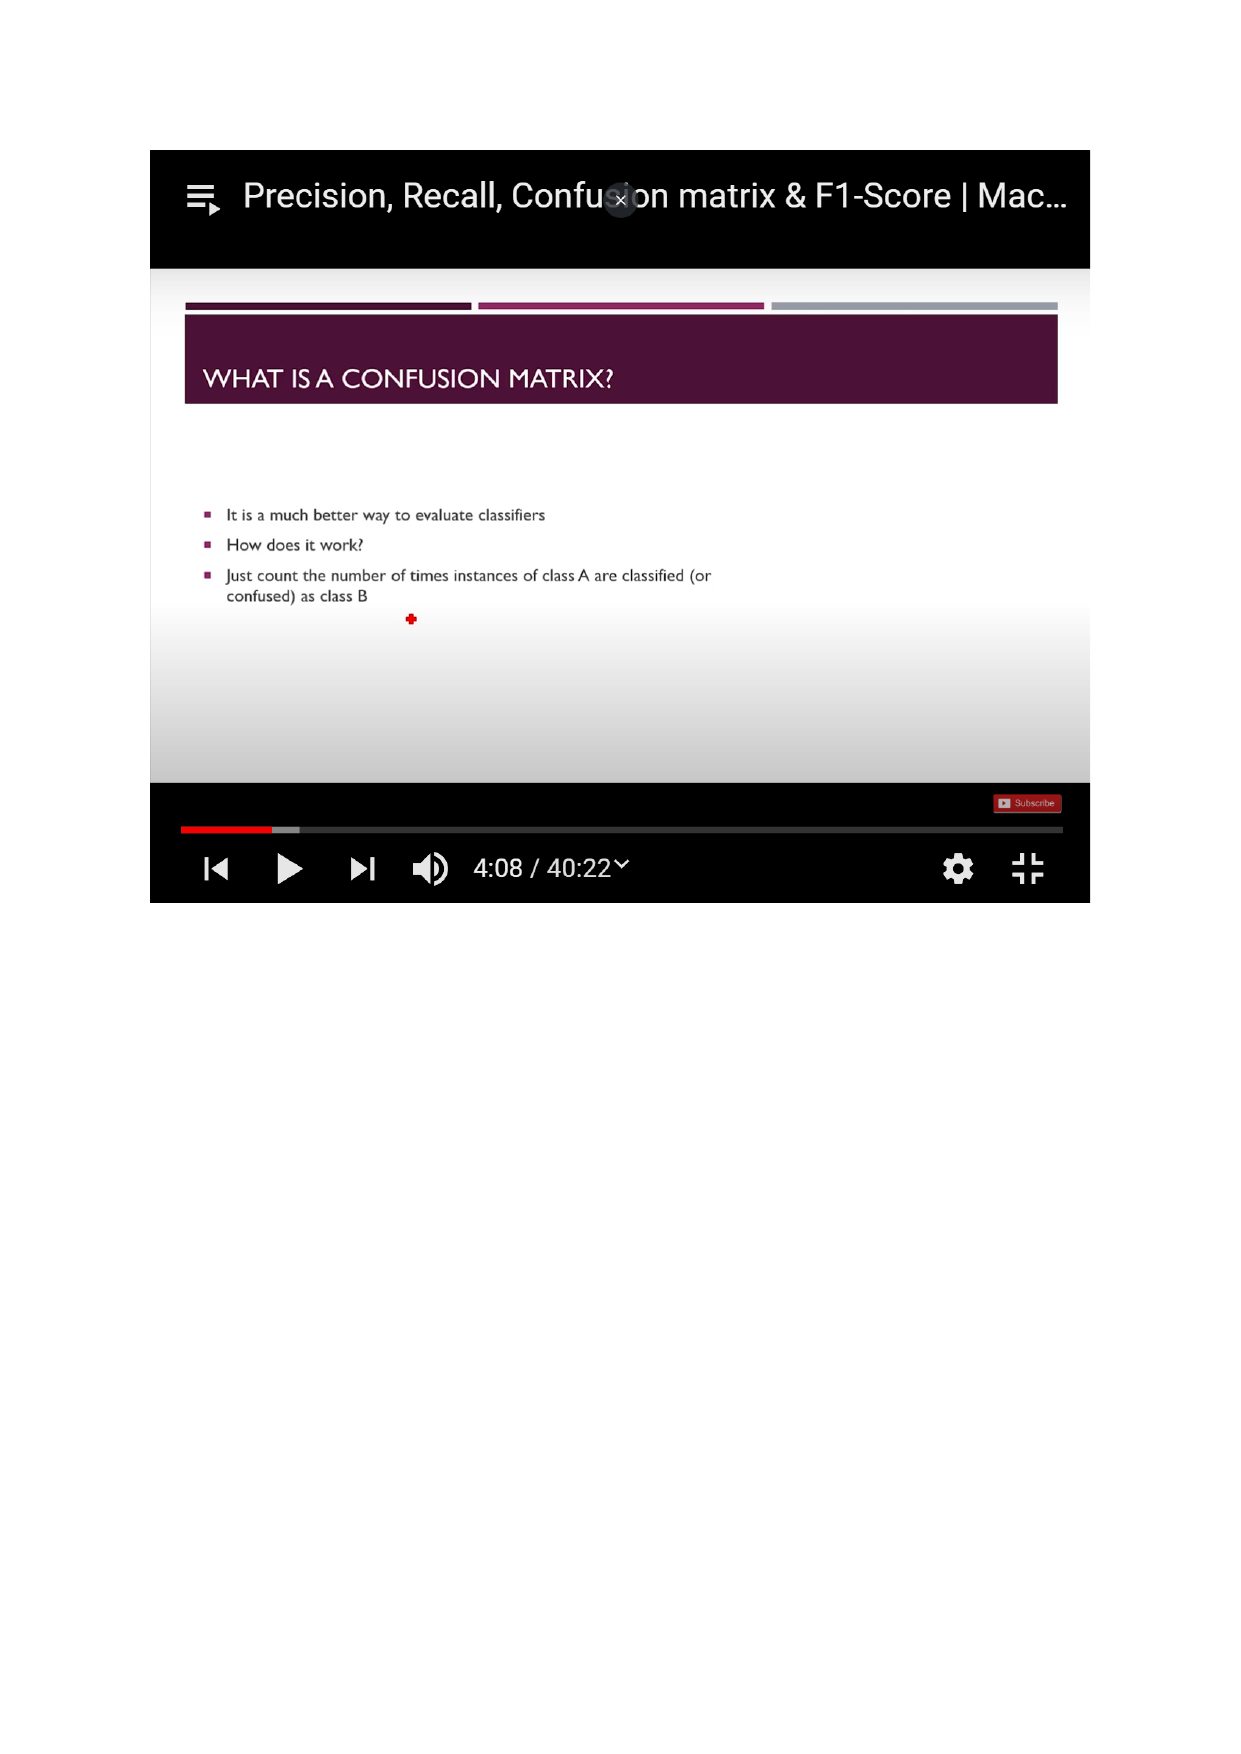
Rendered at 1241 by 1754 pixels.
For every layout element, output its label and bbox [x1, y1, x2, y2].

picture [150, 150, 1091, 903]
